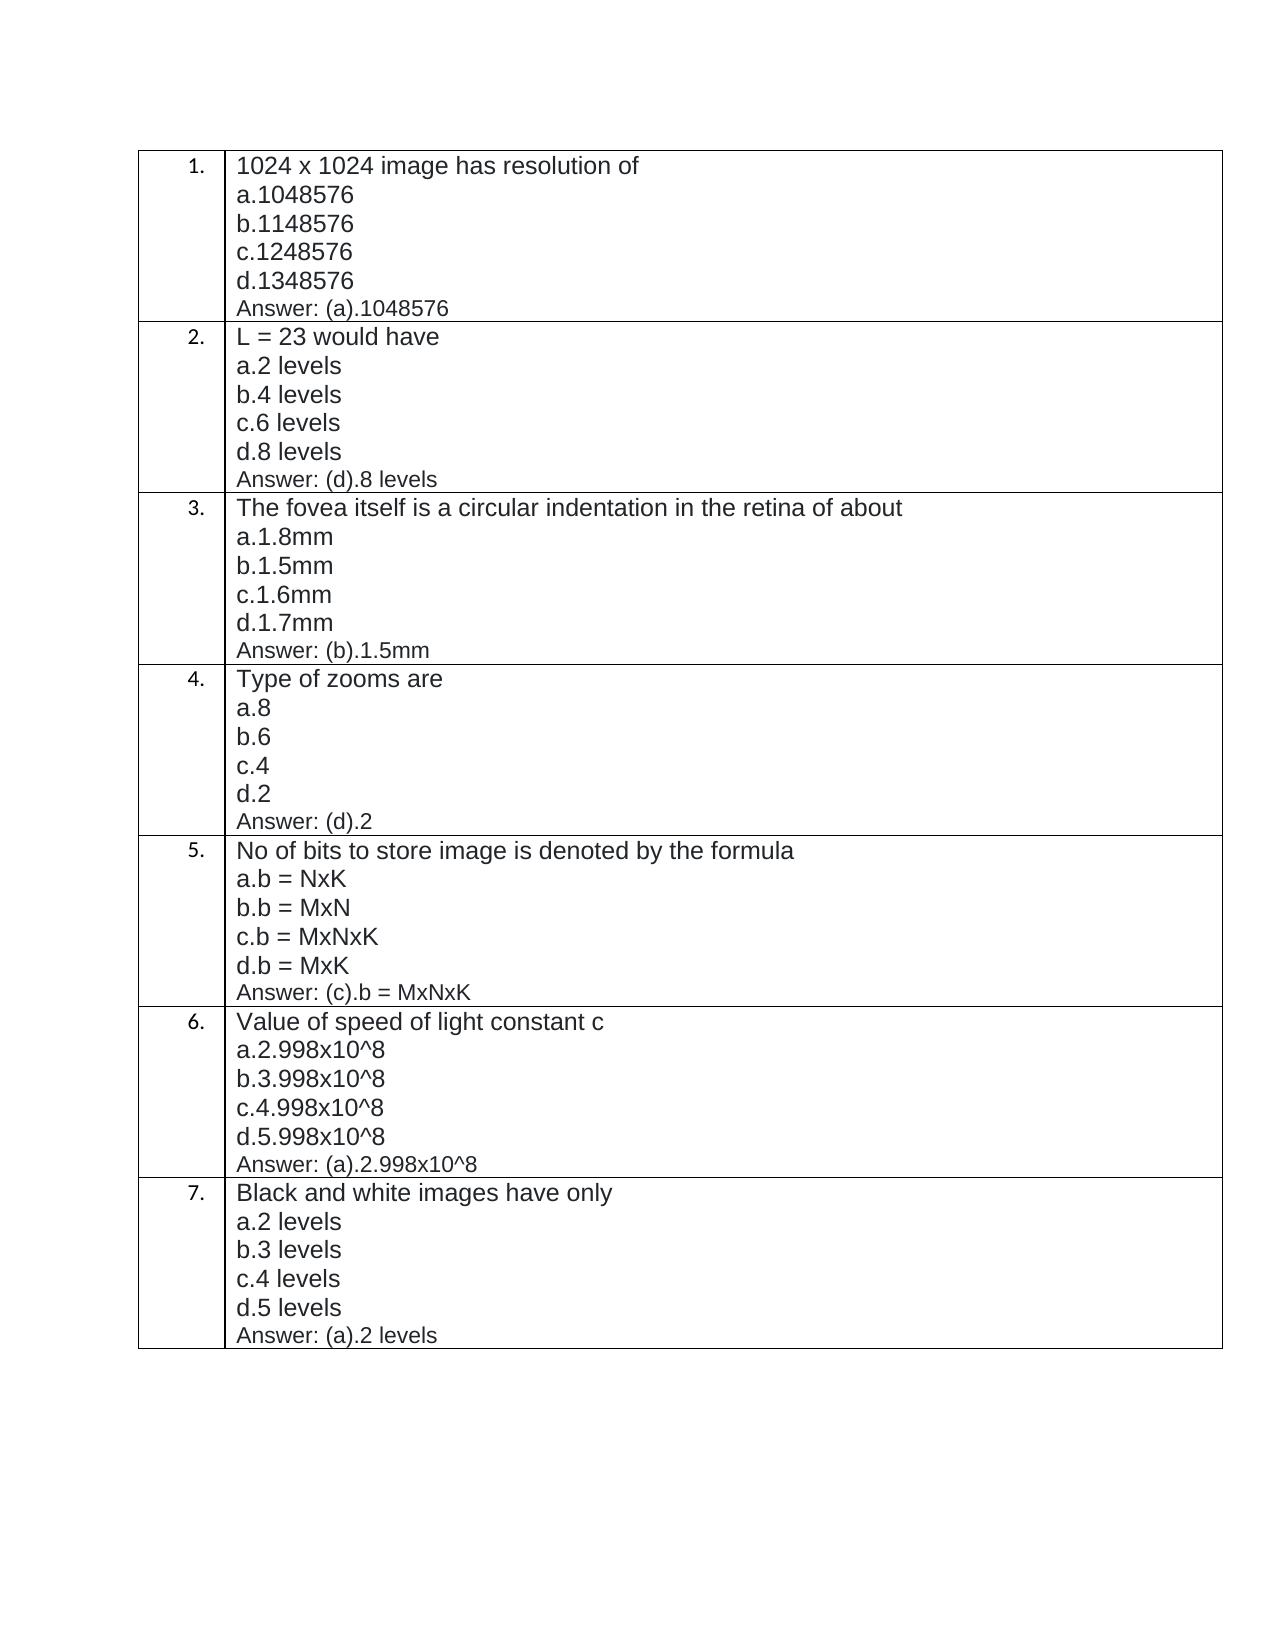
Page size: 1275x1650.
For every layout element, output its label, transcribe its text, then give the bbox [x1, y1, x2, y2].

table_cell [139, 836, 224, 1006]
table_cell Black and white images have only a.2 levels b.3 levels c.4 levels d.5 levels Answer: (a).2 levels [226, 1178, 1222, 1348]
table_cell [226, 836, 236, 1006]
table_cell [139, 1178, 224, 1348]
table_cell [139, 493, 224, 663]
table_cell [139, 322, 224, 492]
table_header [139, 151, 224, 321]
table_cell L = 23 would have a.2 levels b.4 levels c.6 levels d.8 levels Answer: (d).8 levels [226, 322, 1222, 492]
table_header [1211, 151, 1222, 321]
table_cell Value of speed of light constant c a.2.998x10^8 b.3.998x10^8 c.4.998x10^8 d.5.998x10^8 Answer: (a).2.998x10^8 [226, 1007, 1222, 1177]
table_cell The fovea itself is a circular indentation in the retina of about a.1.8mm b.1.5mm c.1.6mm d.1.7mm Answer: (b).1.5mm [226, 493, 1222, 663]
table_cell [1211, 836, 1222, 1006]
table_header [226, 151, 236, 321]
table_cell [139, 1007, 224, 1177]
table_cell [139, 665, 224, 834]
